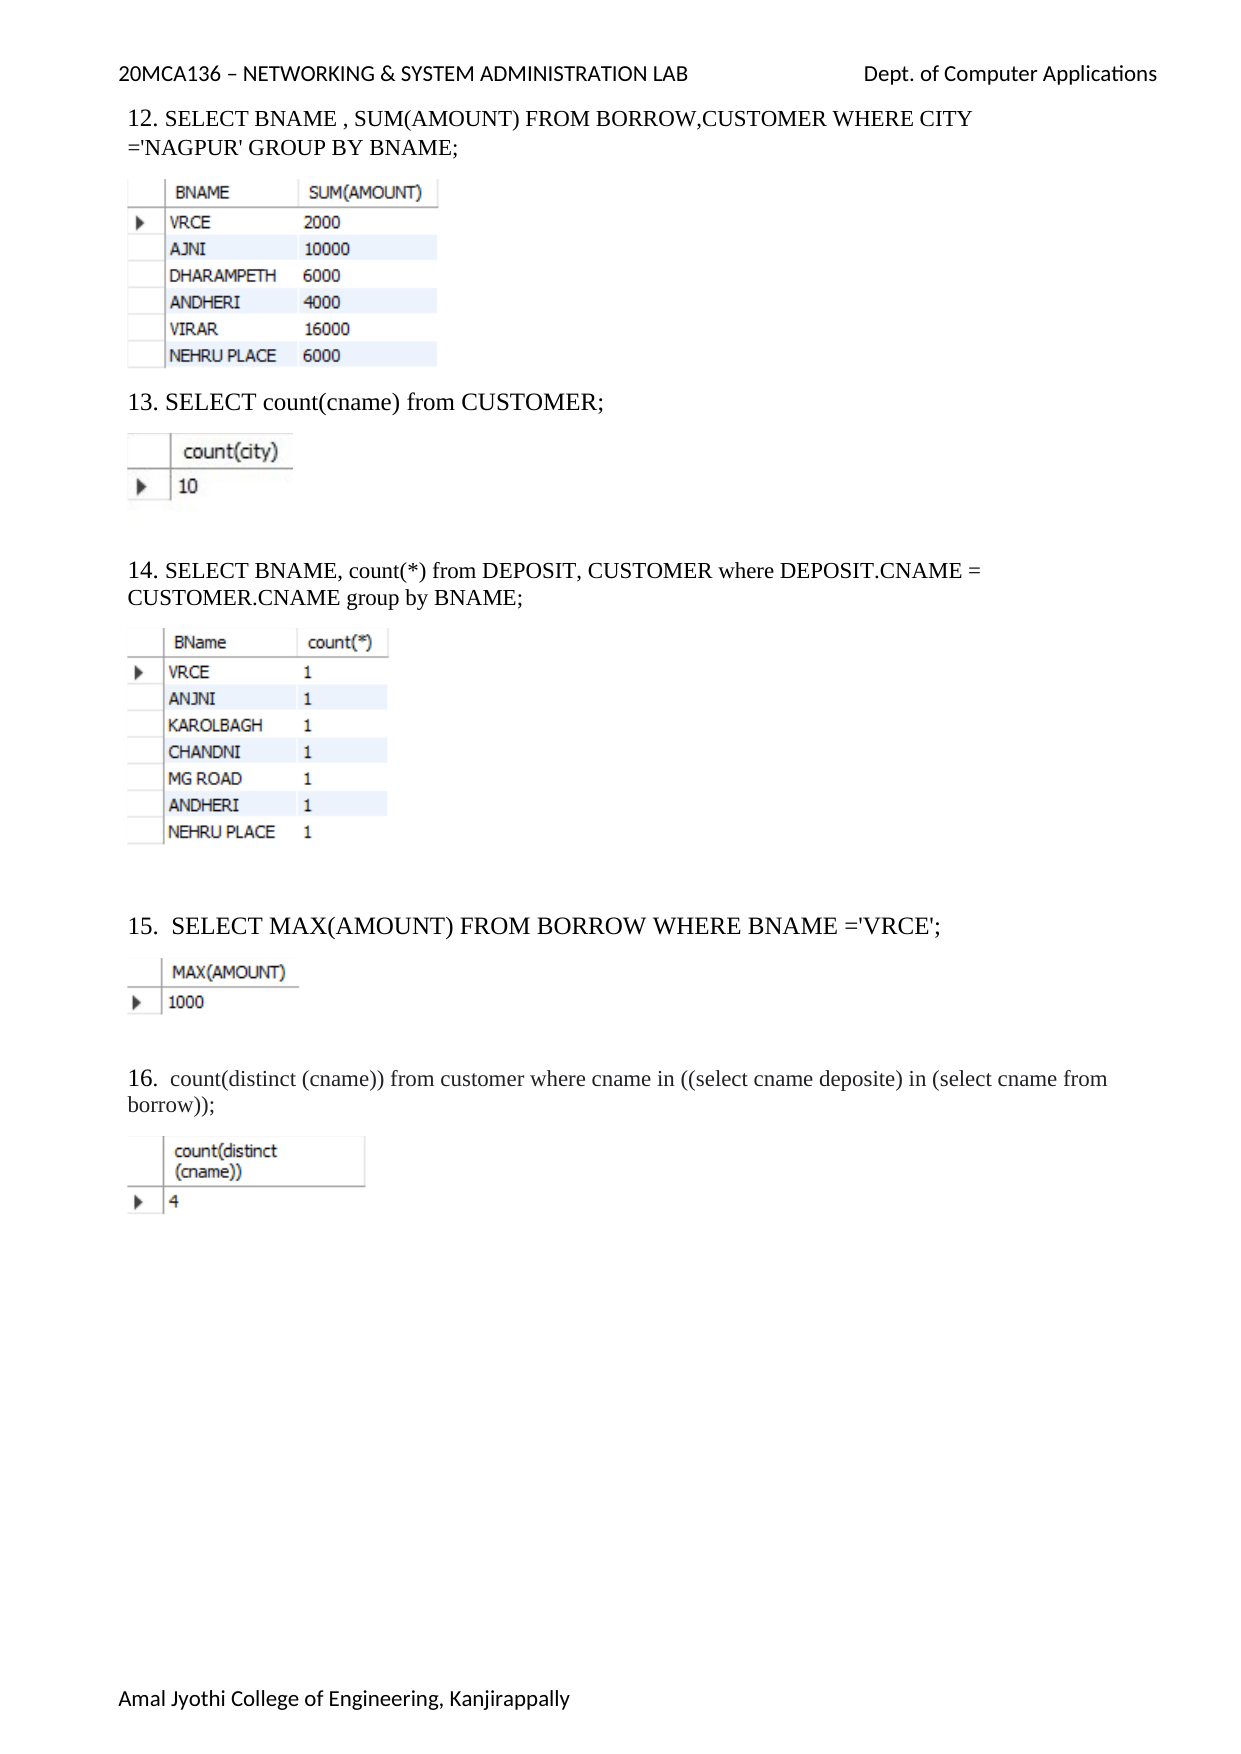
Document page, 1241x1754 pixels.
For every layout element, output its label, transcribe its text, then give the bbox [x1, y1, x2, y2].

picture [127, 628, 393, 846]
text 12. SELECT BNAME , SUM(AMOUNT) FROM BORROW,CUSTOMER WHERE CITY ='NAGPUR' GROUP BY BNAME; [127, 103, 1098, 161]
picture [127, 433, 293, 537]
text 14. SELECT BNAME, count(*) from DEPOSIT, CUSTOMER where DEPOSIT.CNAME = CUSTOMER.CNAME group by BNAME; [127, 555, 1167, 610]
picture [127, 958, 300, 1045]
picture [127, 1136, 372, 1218]
text 15. SELECT MAX(AMOUNT) FROM BORROW WHERE BNAME ='VRCE'; [127, 911, 1167, 940]
text 13. SELECT count(cname) from CUSTOMER; [127, 387, 1167, 415]
picture [127, 179, 440, 369]
text 16. count(distinct (cname)) from customer where cname in ((select cname deposite) in (select cname from borrow)); [127, 1063, 1167, 1118]
